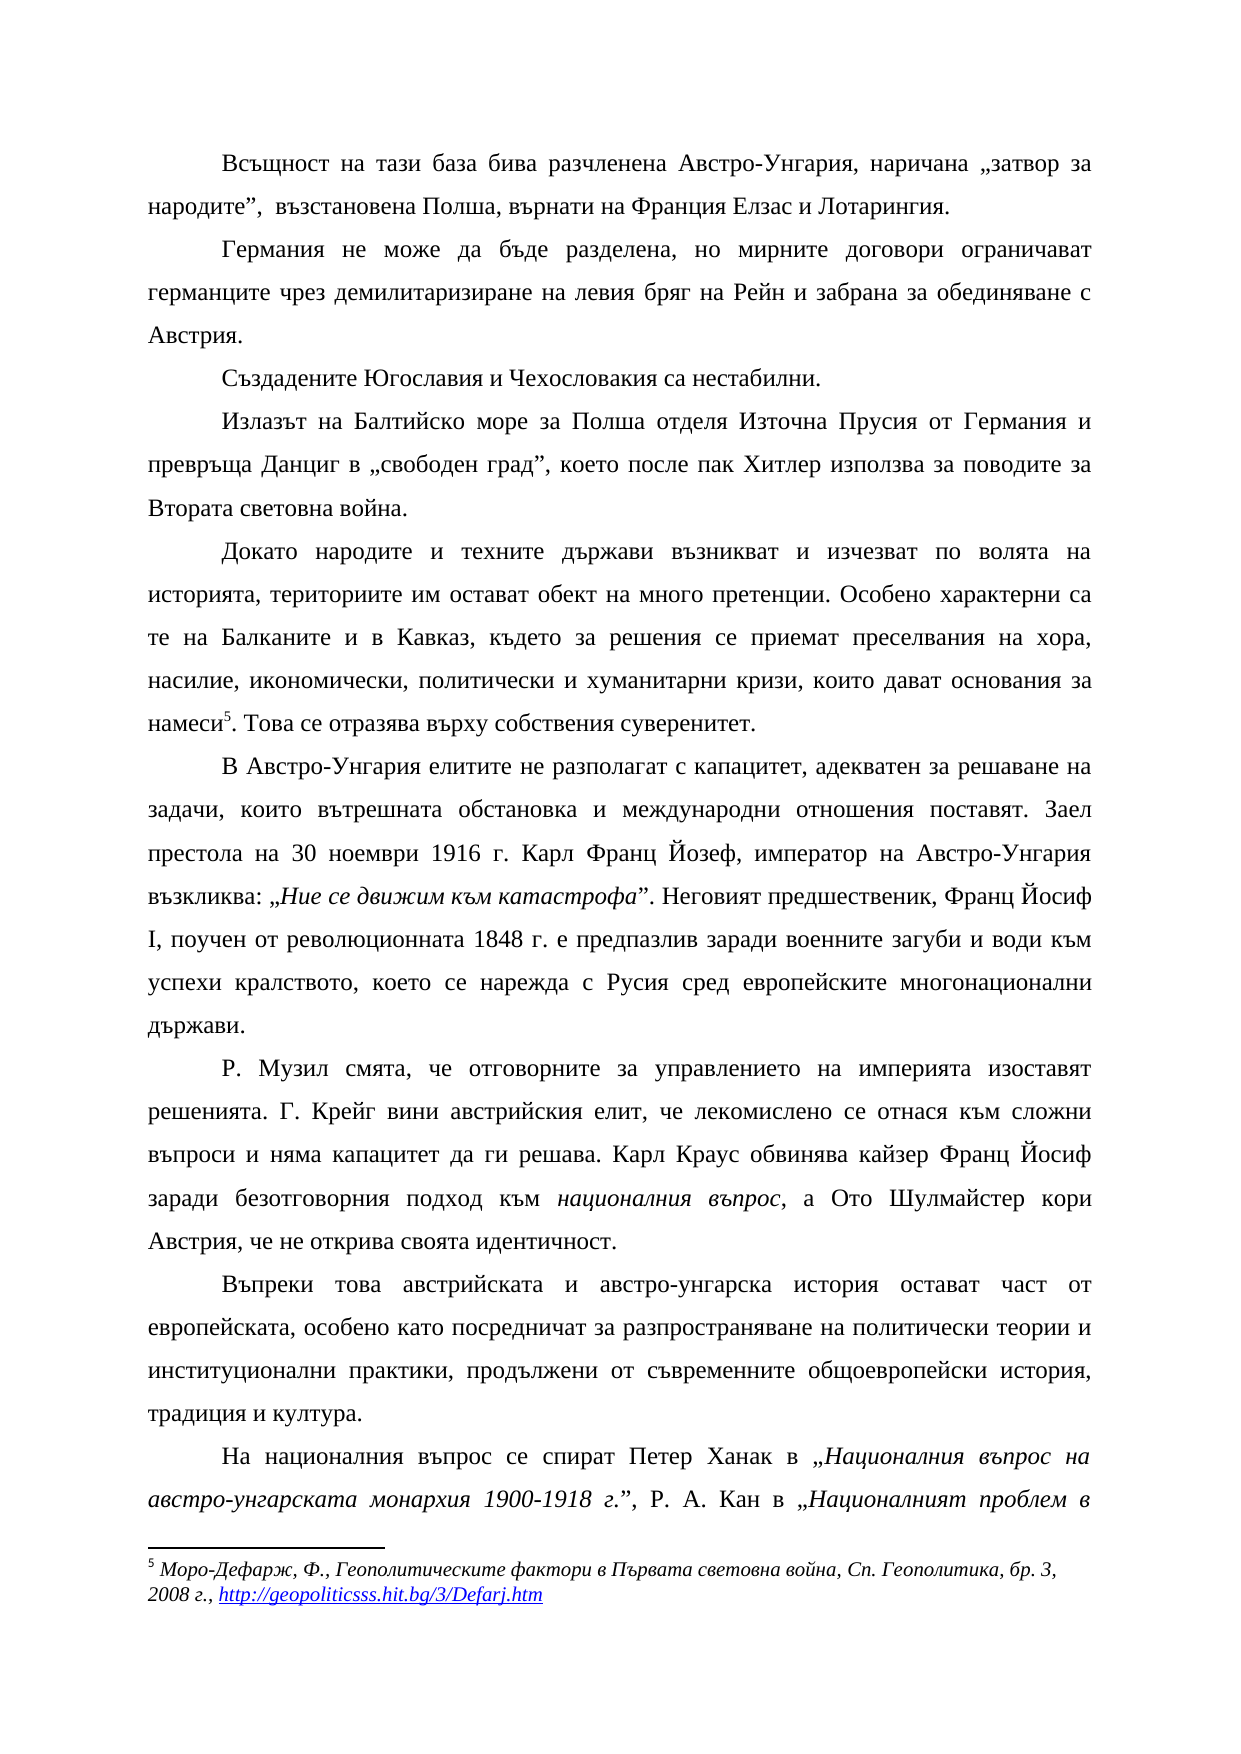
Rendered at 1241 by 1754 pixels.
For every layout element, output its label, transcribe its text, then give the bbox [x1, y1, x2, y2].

text Докато народите и техните държави възникват и изчезват по волята на историята, териториите им остават обект на много претенции. Особено характерни са те на Балканите и в Кавказ, където за решения се приемат преселвания на хора, насилие, икономически, политически и хуманитарни кризи, които дават основания за намеси. Това се отразява върху собствения суверенитет. [148, 536, 1093, 737]
text Р. Музил смята, че отговорните за управлението на империята изоставят решенията. Г. Крейг вини австрийския елит, че лекомислено се отнася към сложни въпроси и няма капацитет да ги решава. Карл Краус обвинява кайзер Франц Йосиф заради безотговорния подход към националния въпрос, а Ото Шулмайстер кори Австрия, че не открива своята идентичност. [148, 1053, 1093, 1254]
text Създадените Югославия и Чехословакия са нестабилни. [148, 363, 1093, 392]
text Всъщност на тази база бива разчленена Австро-Унгария, наричана „затвор за народите”, възстановена Полша, върнати на Франция Елзас и Лотарингия. [148, 148, 1093, 219]
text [148, 1441, 1093, 1513]
text Въпреки това австрийската и австро-унгарска история остават част от европейската, особено като посредничат за разпространяване на политически теории и институционални практики, продължени от съвременните общоевропейски история, традиция и култура. [148, 1269, 1093, 1427]
text В Австро-Унгария елитите не разполагат с капацитет, адекватен за решаване на задачи, които вътрешната обстановка и международни отношения поставят. Заел престола на 30 ноември 1916 г. Карл Франц Йозеф, император на Австро-Унгария възкликва: „Ние се движим към катастрофа”. Неговият предшественик, Франц Йосиф I, поучен от революционната 1848 г. е предпазлив заради военните загуби и води към успехи кралството, което се нарежда с Русия сред европейските многонационални държави. [148, 751, 1093, 1039]
text Германия не може да бъде разделена, но мирните договори ограничават германците чрез демилитаризиране на левия бряг на Рейн и забрана за обединяване с Австрия. [148, 234, 1093, 349]
text Излазът на Балтийско море за Полша отделя Източна Прусия от Германия и превръща Данциг в „свободен град”, което после пак Хитлер използва за поводите за Втората световна война. [148, 406, 1093, 521]
